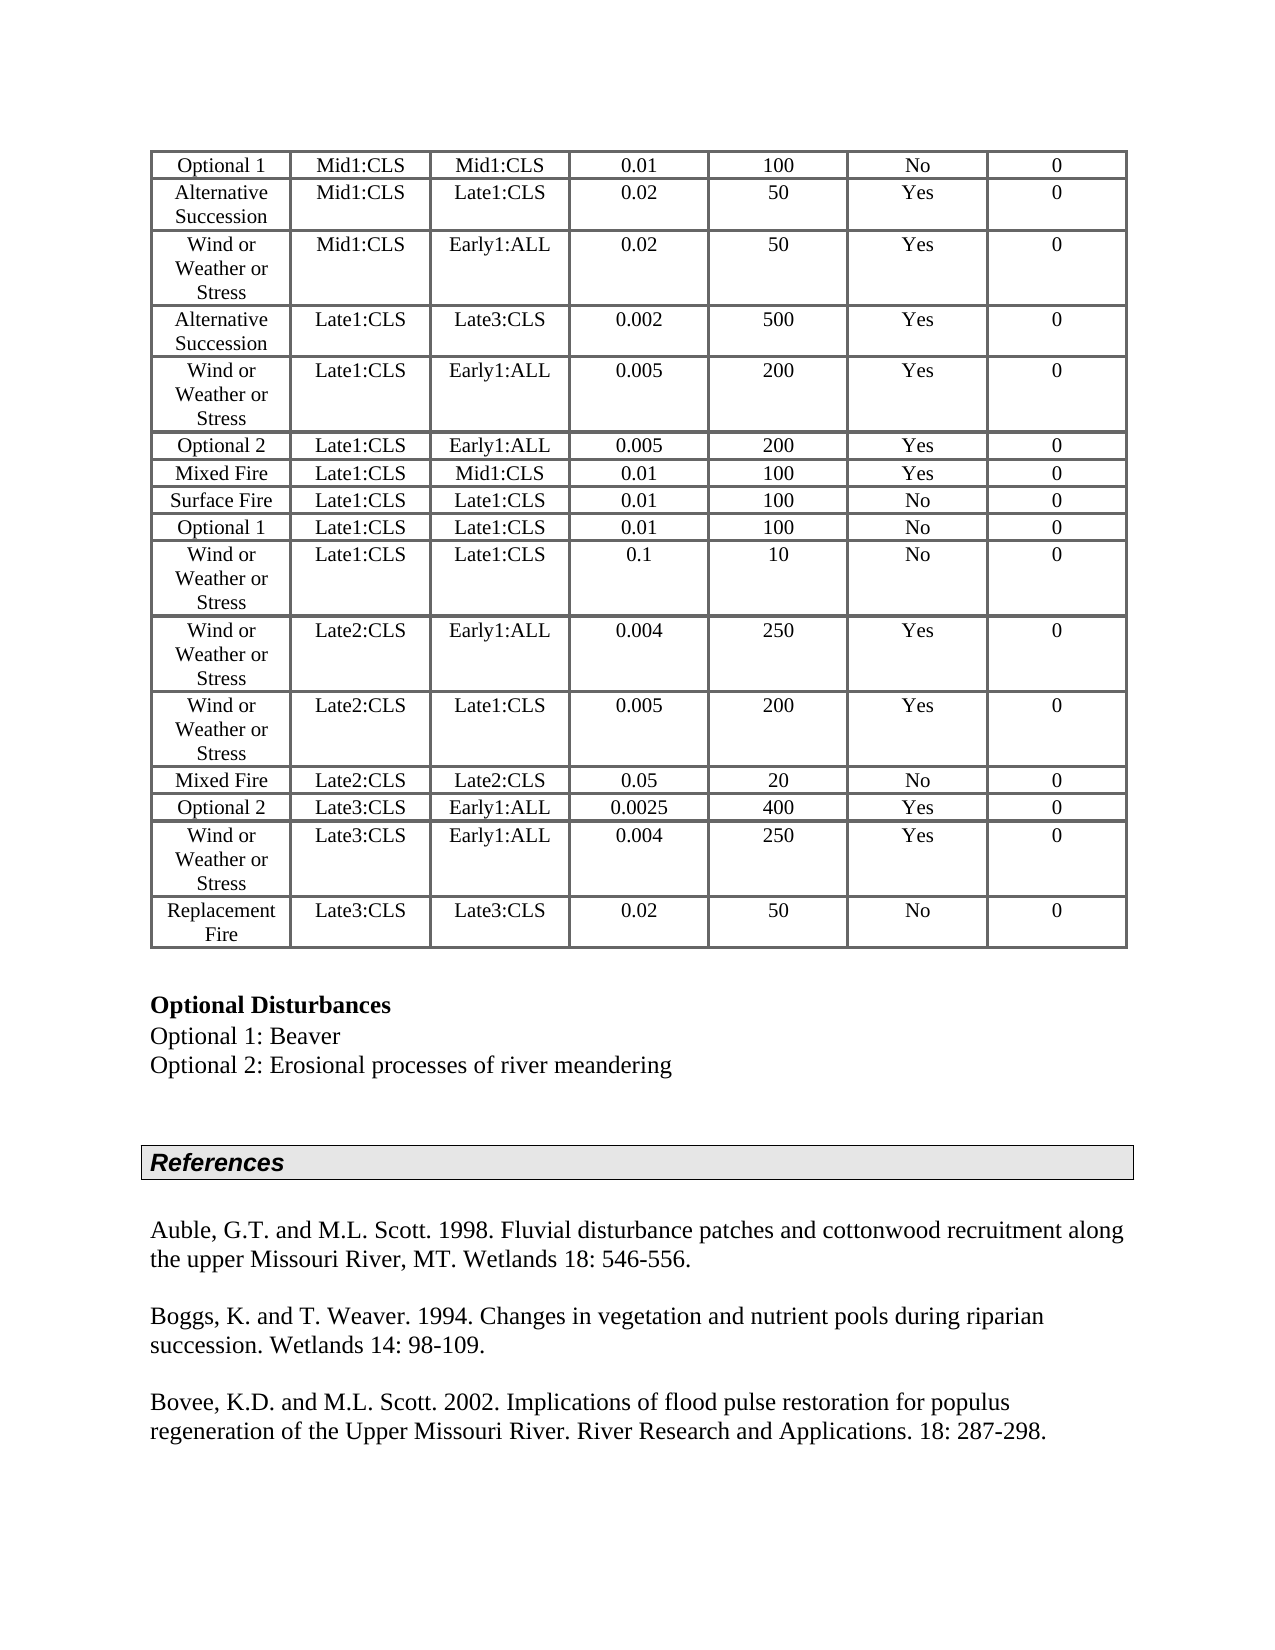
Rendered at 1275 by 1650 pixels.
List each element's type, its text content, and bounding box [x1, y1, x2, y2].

table_cell Alternative Succession [153, 180, 289, 228]
table_cell Wind or Weather or Stress [153, 232, 289, 304]
table_cell 0.1 [571, 542, 707, 614]
table_cell Yes [849, 823, 986, 895]
table_cell Optional 2 [153, 795, 289, 819]
table_cell 0 [989, 693, 1125, 765]
table_cell Yes [849, 461, 986, 485]
table_cell 50 [710, 232, 846, 304]
table_cell 0.02 [571, 180, 707, 228]
table_cell 100 [710, 488, 846, 512]
table_cell 0 [989, 180, 1125, 228]
table_cell 0 [989, 898, 1125, 946]
table_cell Yes [849, 307, 986, 355]
table_cell Late1:CLS [432, 180, 568, 228]
table_cell Yes [849, 180, 986, 228]
table_cell 0.002 [571, 307, 707, 355]
table_cell 0.005 [571, 358, 707, 430]
table_cell Yes [849, 232, 986, 304]
table_cell Late1:CLS [432, 542, 568, 614]
table_cell 0.004 [571, 823, 707, 895]
table_cell 100 [710, 153, 846, 177]
table_cell Late2:CLS [292, 618, 429, 690]
table_cell Late3:CLS [432, 898, 568, 946]
table_cell No [849, 515, 986, 539]
table_cell Late2:CLS [432, 768, 568, 792]
text Boggs, K. and T. Weaver. 1994. Changes in vegetation and nutrient pools during riparian succession. Wetlands 14: 98-109. [150, 1301, 1125, 1359]
table_cell 0 [989, 618, 1125, 690]
table_cell 0 [989, 434, 1125, 457]
table_cell Late1:CLS [292, 488, 429, 512]
table_cell Optional 1 [153, 153, 289, 177]
table_cell 0 [989, 232, 1125, 304]
text References [142, 1146, 1133, 1179]
table_cell 50 [710, 180, 846, 228]
table_cell 0 [989, 515, 1125, 539]
table_cell 0.005 [571, 693, 707, 765]
table_cell Late1:CLS [432, 488, 568, 512]
table_cell 0 [989, 795, 1125, 819]
table_cell Replacement Fire [153, 898, 289, 946]
table_cell Optional 1 [153, 515, 289, 539]
table_cell 50 [710, 898, 846, 946]
table_cell Wind or Weather or Stress [153, 618, 289, 690]
table_cell 0 [989, 768, 1125, 792]
table_cell 0 [989, 358, 1125, 430]
table_cell Mixed Fire [153, 461, 289, 485]
table_cell Late1:CLS [292, 542, 429, 614]
table_cell 10 [710, 542, 846, 614]
table_cell No [849, 898, 986, 946]
table_cell Late2:CLS [292, 693, 429, 765]
table_cell 0.005 [571, 434, 707, 457]
table_cell 0 [989, 461, 1125, 485]
table_cell Early1:ALL [432, 232, 568, 304]
table_cell 0.05 [571, 768, 707, 792]
table_cell No [849, 488, 986, 512]
table_cell Yes [849, 693, 986, 765]
table_cell 0 [989, 823, 1125, 895]
table_cell Yes [849, 434, 986, 457]
table_cell 0.01 [571, 153, 707, 177]
table_cell 20 [710, 768, 846, 792]
table_cell 0 [989, 488, 1125, 512]
table_cell 200 [710, 693, 846, 765]
table_cell Late1:CLS [432, 515, 568, 539]
table_cell Wind or Weather or Stress [153, 358, 289, 430]
text Optional 1: Beaver [150, 1021, 1125, 1050]
table_cell 0.01 [571, 488, 707, 512]
table_cell 100 [710, 515, 846, 539]
table_cell Mid1:CLS [292, 153, 429, 177]
table_cell Early1:ALL [432, 434, 568, 457]
table_cell Late3:CLS [292, 795, 429, 819]
text Optional Disturbances [150, 990, 1125, 1019]
table_cell Early1:ALL [432, 618, 568, 690]
table_cell Late1:CLS [292, 434, 429, 457]
table_cell Mid1:CLS [432, 461, 568, 485]
table_cell 400 [710, 795, 846, 819]
table_cell 0.0025 [571, 795, 707, 819]
table_cell Alternative Succession [153, 307, 289, 355]
table_cell Yes [849, 618, 986, 690]
table_cell 0 [989, 542, 1125, 614]
table_cell 250 [710, 618, 846, 690]
table_cell 0 [989, 153, 1125, 177]
text Bovee, K.D. and M.L. Scott. 2002. Implications of flood pulse restoration for populus regeneration of the Upper Missouri River. River Research and Applications. 18: 287-298. [150, 1387, 1125, 1445]
table_cell No [849, 768, 986, 792]
table_cell Late2:CLS [292, 768, 429, 792]
table_cell Late1:CLS [432, 693, 568, 765]
table_cell 0.02 [571, 898, 707, 946]
table_cell 0.01 [571, 461, 707, 485]
table_cell 100 [710, 461, 846, 485]
table_cell Mid1:CLS [292, 232, 429, 304]
table_cell Wind or Weather or Stress [153, 542, 289, 614]
table_cell No [849, 542, 986, 614]
table_cell Wind or Weather or Stress [153, 693, 289, 765]
table_cell Mixed Fire [153, 768, 289, 792]
table_cell 0.004 [571, 618, 707, 690]
table_cell Late1:CLS [292, 515, 429, 539]
table_cell Late1:CLS [292, 307, 429, 355]
table_cell Yes [849, 358, 986, 430]
table_cell Late1:CLS [292, 358, 429, 430]
table_cell 250 [710, 823, 846, 895]
table_cell Optional 2 [153, 434, 289, 457]
table_cell 500 [710, 307, 846, 355]
table_cell 0.02 [571, 232, 707, 304]
table_cell Late1:CLS [292, 461, 429, 485]
table_cell 0.01 [571, 515, 707, 539]
text Optional 2: Erosional processes of river meandering [150, 1050, 1125, 1079]
table_cell 200 [710, 358, 846, 430]
table_cell Surface Fire [153, 488, 289, 512]
table_cell Mid1:CLS [292, 180, 429, 228]
table_cell Late3:CLS [292, 823, 429, 895]
table_cell No [849, 153, 986, 177]
table_cell 200 [710, 434, 846, 457]
text Auble, G.T. and M.L. Scott. 1998. Fluvial disturbance patches and cottonwood recruitment along the upper Missouri River, MT. Wetlands 18: 546-556. [150, 1215, 1125, 1272]
table_cell Early1:ALL [432, 823, 568, 895]
table_cell Yes [849, 795, 986, 819]
table_cell Late3:CLS [432, 307, 568, 355]
table_cell Early1:ALL [432, 358, 568, 430]
table_cell Wind or Weather or Stress [153, 823, 289, 895]
table_cell Mid1:CLS [432, 153, 568, 177]
table_cell 0 [989, 307, 1125, 355]
table_cell Late3:CLS [292, 898, 429, 946]
table_cell Early1:ALL [432, 795, 568, 819]
